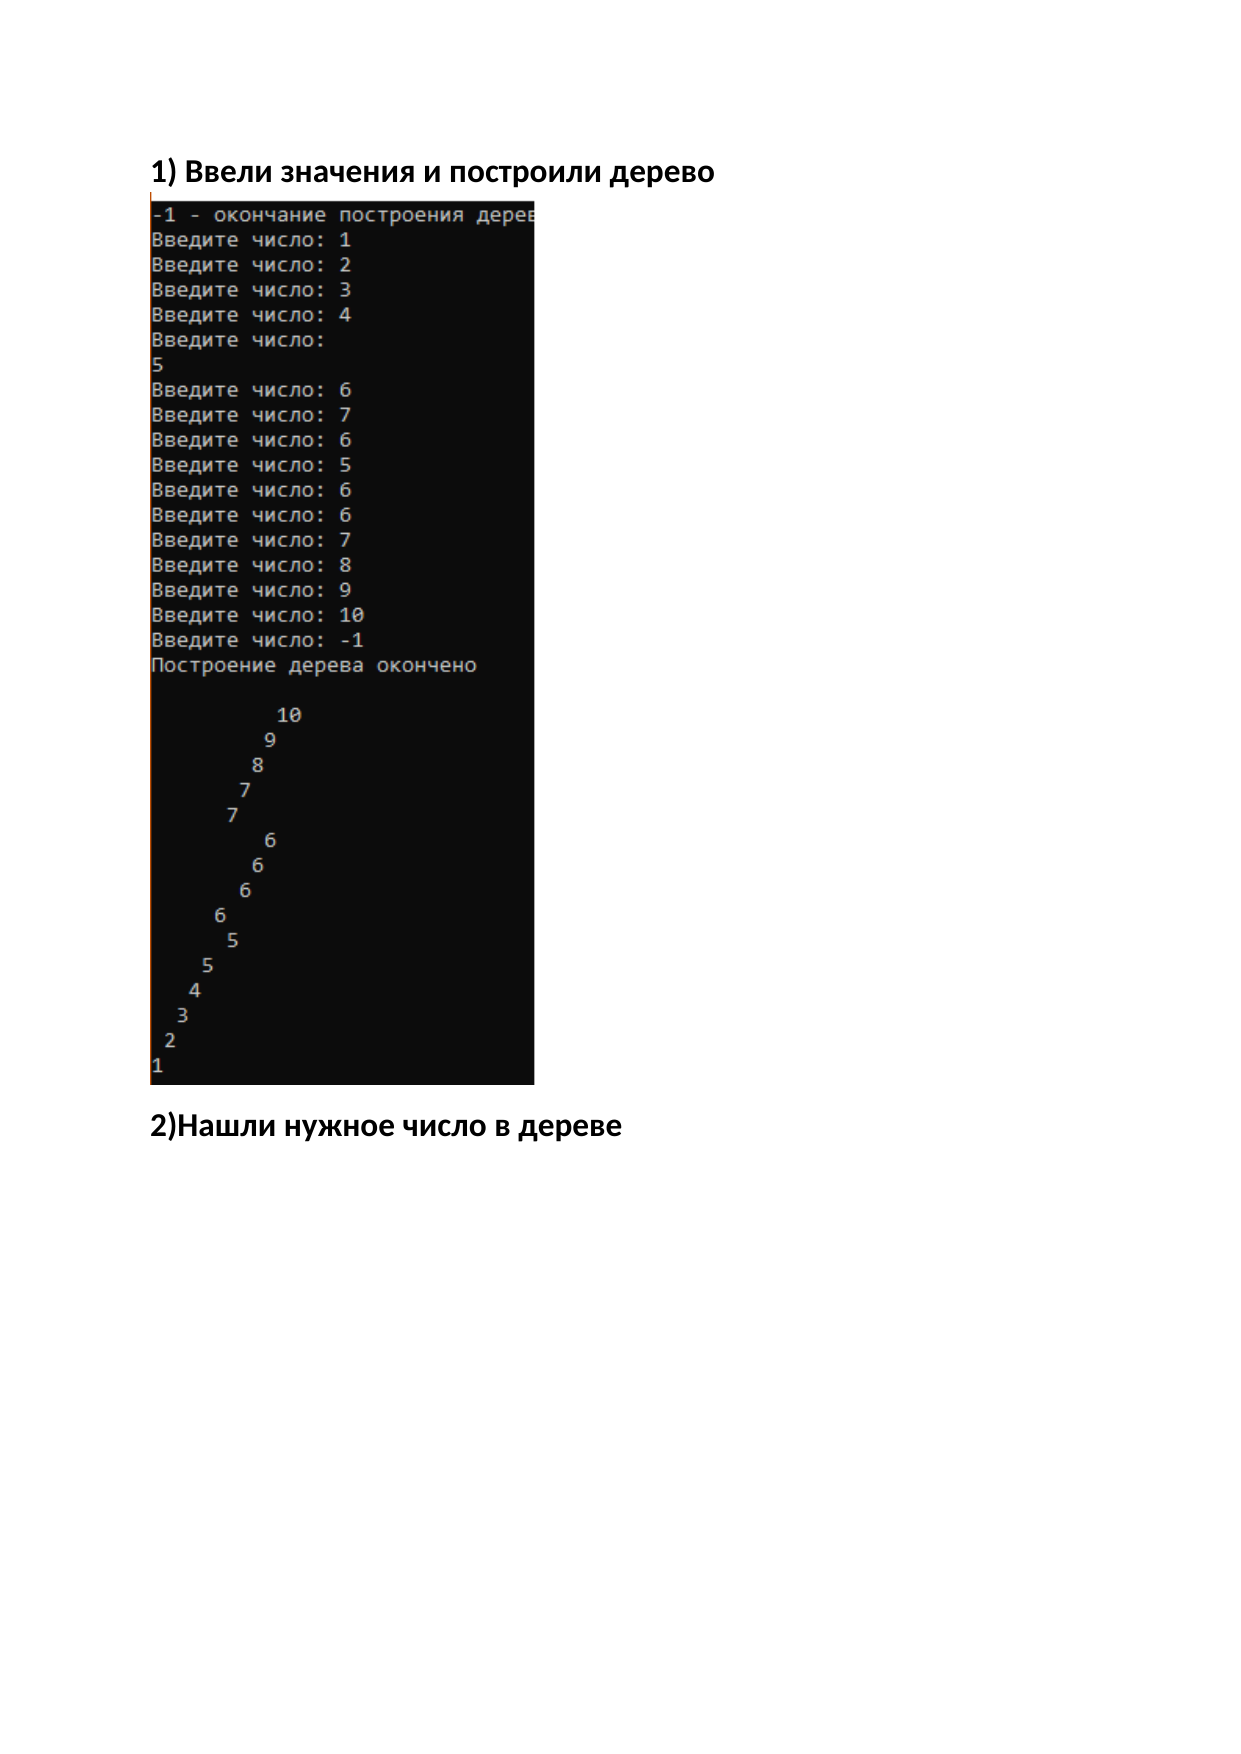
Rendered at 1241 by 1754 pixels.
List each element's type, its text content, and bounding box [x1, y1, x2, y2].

picture [150, 192, 535, 1085]
text 2)Нашли нужное число в дереве [150, 1104, 1090, 1144]
